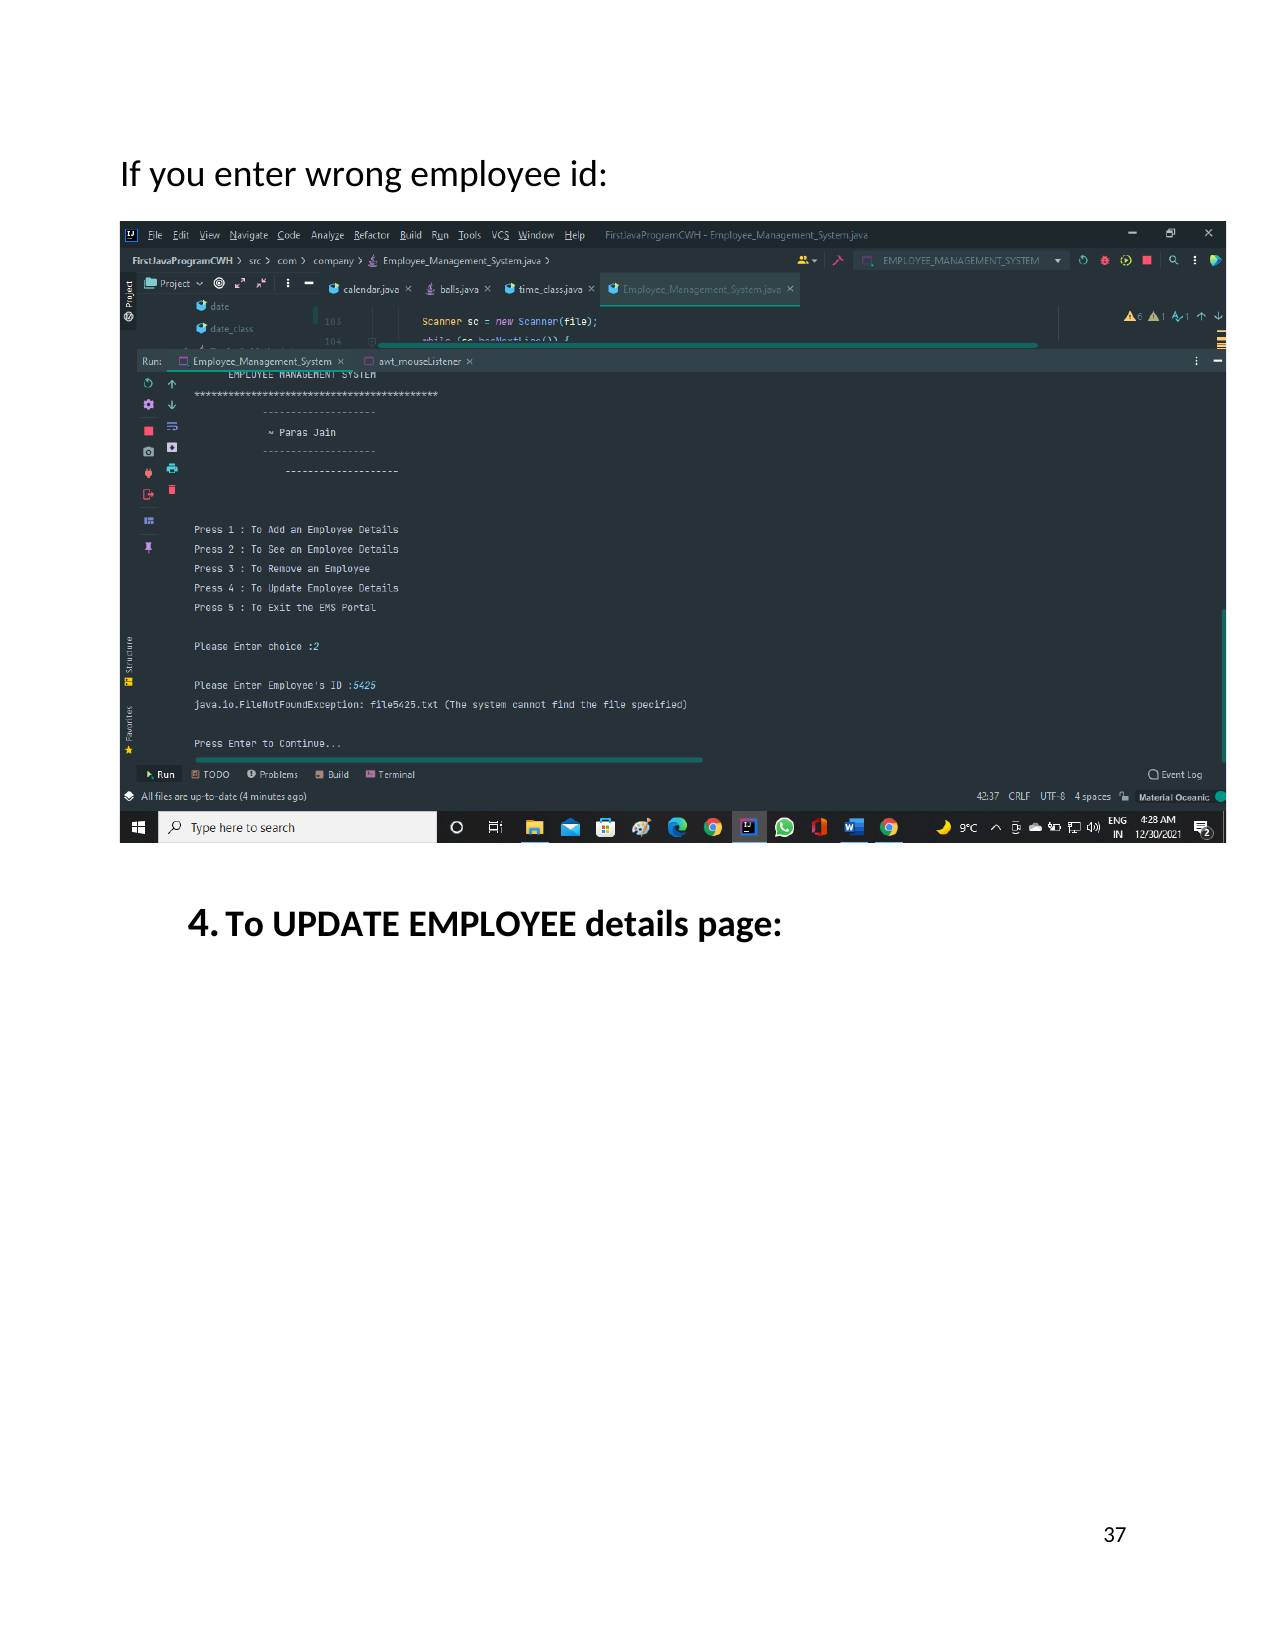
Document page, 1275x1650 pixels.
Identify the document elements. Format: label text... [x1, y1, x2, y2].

text If you enter wrong employee id: [120, 150, 1235, 196]
list To UPDATE EMPLOYEE details page: [188, 896, 1235, 947]
picture [119, 221, 1227, 843]
